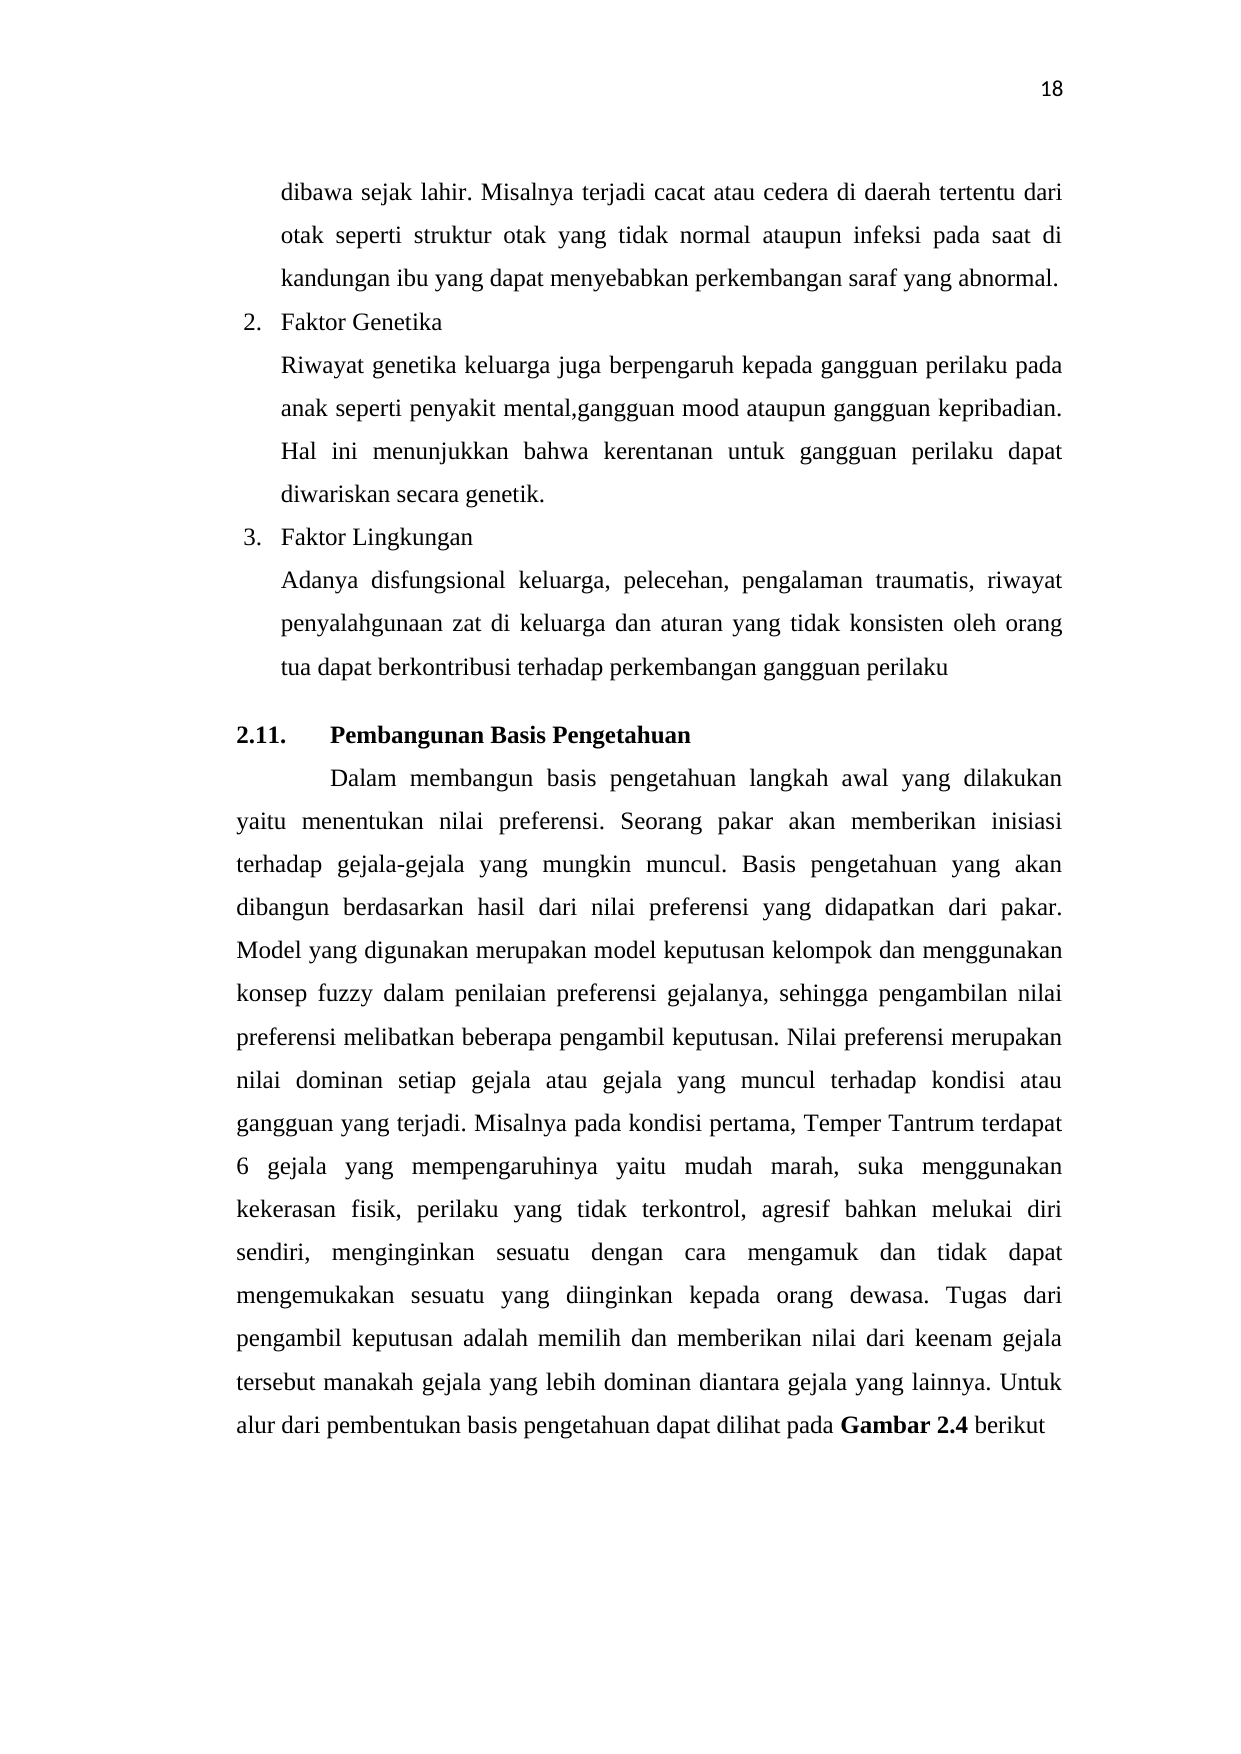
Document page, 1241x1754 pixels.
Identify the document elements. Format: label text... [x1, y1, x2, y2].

text Adanya disfungsional keluarga, pelecehan, pengalaman traumatis, riwayat penyalahgunaan zat di keluarga dan aturan yang tidak konsisten oleh orang tua dapat berkontribusi terhadap perkembangan gangguan perilaku [281, 565, 1063, 680]
list Faktor Genetika [243, 307, 1063, 335]
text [281, 177, 1063, 292]
text Riwayat genetika keluarga juga berpengaruh kepada gangguan perilaku pada anak seperti penyakit mental,gangguan mood ataupun gangguan kepribadian. Hal ini menunjukkan bahwa kerentanan untuk gangguan perilaku dapat diwariskan secara genetik. [281, 350, 1063, 508]
subtitle Pembangunan Basis Pengetahuan [236, 720, 1063, 748]
text Dalam membangun basis pengetahuan langkah awal yang dilakukan yaitu menentukan nilai preferensi. Seorang pakar akan memberikan inisiasi terhadap gejala-gejala yang mungkin muncul. Basis pengetahuan yang akan dibangun berdasarkan hasil dari nilai preferensi yang didapatkan dari pakar. Model yang digunakan merupakan model keputusan kelompok dan menggunakan konsep fuzzy dalam penilaian preferensi gejalanya, sehingga pengambilan nilai preferensi melibatkan beberapa pengambil keputusan. Nilai preferensi merupakan nilai dominan setiap gejala atau gejala yang muncul terhadap kondisi atau gangguan yang terjadi. Misalnya pada kondisi pertama, Temper Tantrum terdapat 6 gejala yang mempengaruhinya yaitu mudah marah, suka menggunakan kekerasan fisik, perilaku yang tidak terkontrol, agresif bahkan melukai diri sendiri, menginginkan sesuatu dengan cara mengamuk dan tidak dapat mengemukakan sesuatu yang diinginkan kepada orang dewasa. Tugas dari pengambil keputusan adalah memilih dan memberikan nilai dari keenam gejala tersebut manakah gejala yang lebih dominan diantara gejala yang lainnya. Untuk alur dari pembentukan basis pengetahuan dapat dilihat pada Gambar 2.4 berikut [236, 763, 1063, 1438]
list Faktor Lingkungan [243, 522, 1063, 551]
